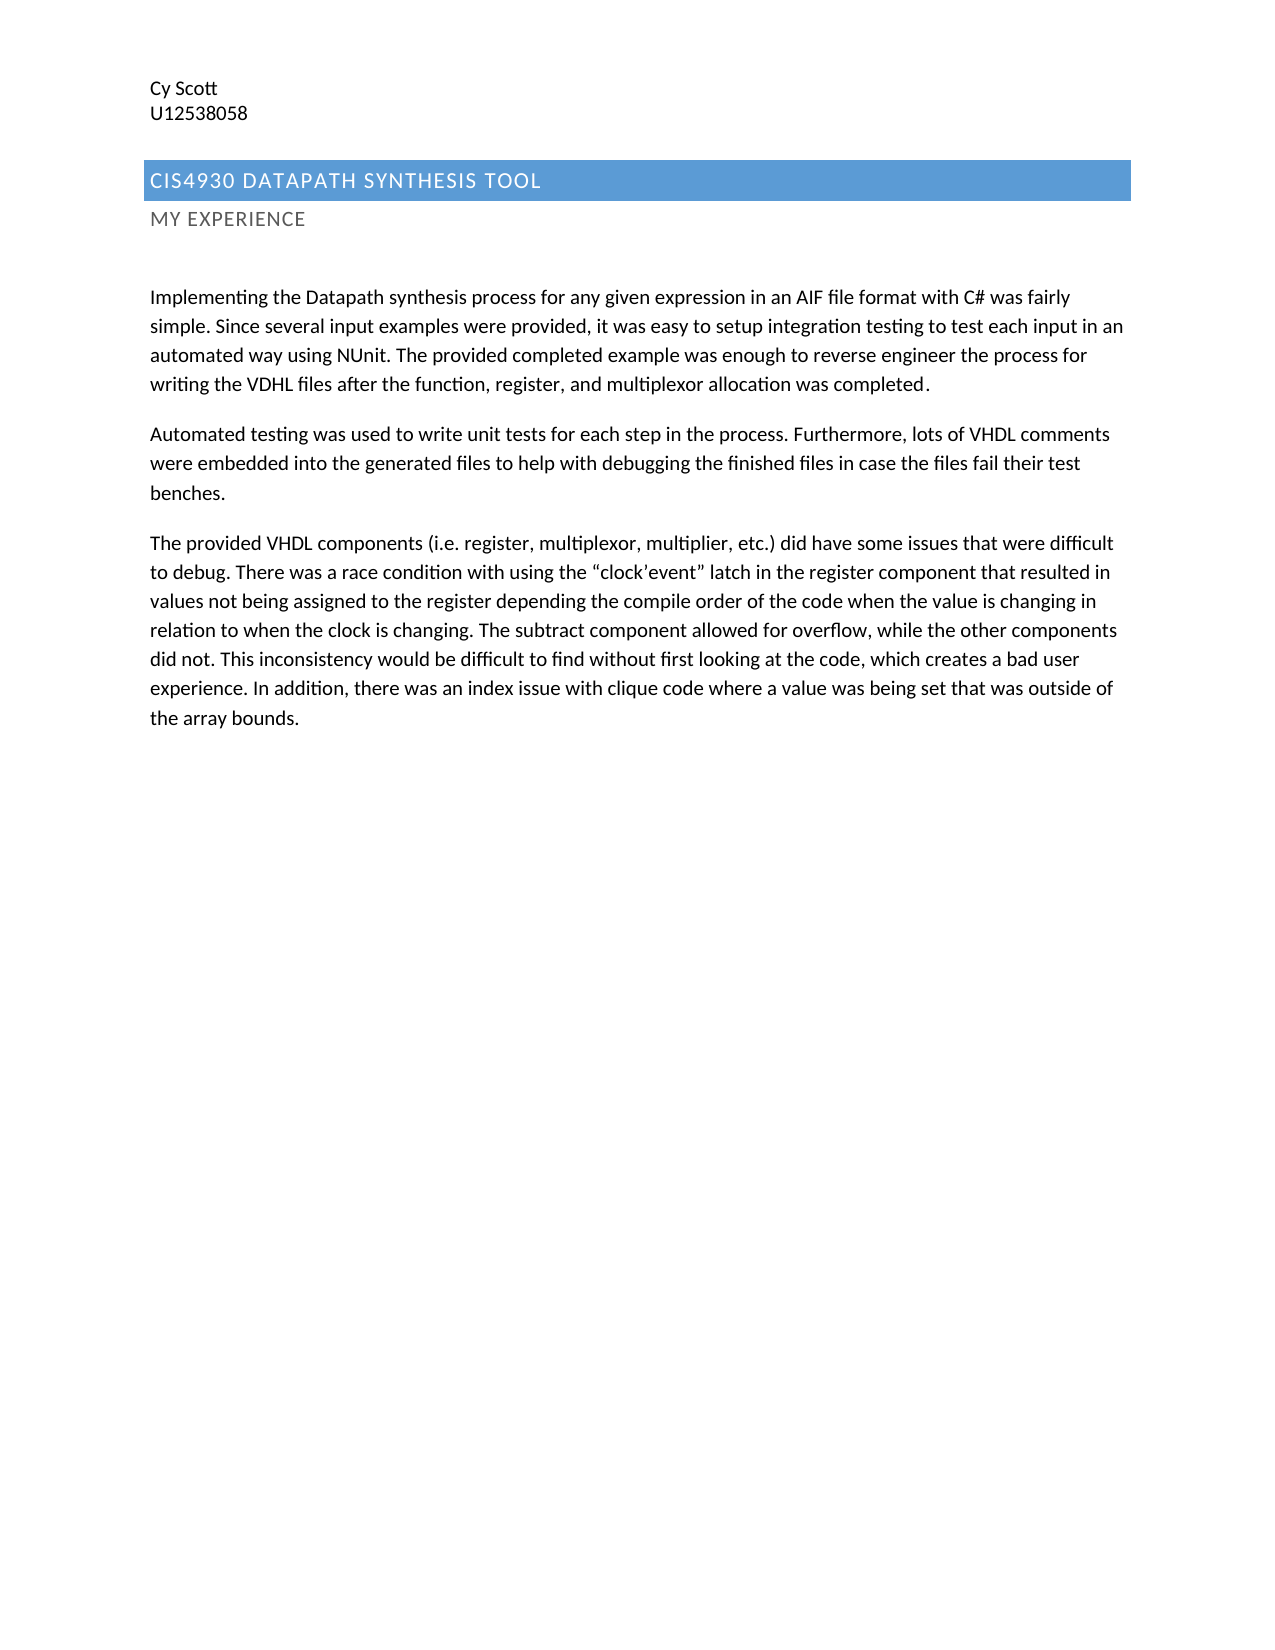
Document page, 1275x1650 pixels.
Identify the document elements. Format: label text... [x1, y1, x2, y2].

text Implementing the Datapath synthesis process for any given expression in an AIF file format with C# was fairly simple. Since several input examples were provided, it was easy to setup integration testing to test each input in an automated way using NUnit. The provided completed example was enough to reverse engineer the process for writing the VDHL files after the function, register, and multiplexor allocation was completed. [150, 284, 1125, 397]
text Automated testing was used to write unit tests for each step in the process. Furthermore, lots of VHDL comments were embedded into the generated files to help with debugging the finished files in case the files fail their test benches. [150, 421, 1125, 505]
subtitle My Experience [150, 205, 1125, 232]
subtitle CIS4930 Datapath Synthesis Tool [150, 167, 1125, 195]
text The provided VHDL components (i.e. register, multiplexor, multiplier, etc.) did have some issues that were difficult to debug. There was a race condition with using the “clock’event” latch in the register component that resulted in values not being assigned to the register depending the compile order of the code when the value is changing in relation to when the clock is changing. The subtract component allowed for overflow, while the other components did not. This inconsistency would be difficult to find without first looking at the code, which creates a bad user experience. In addition, there was an index issue with clique code where a value was being set that was outside of the array bounds. [150, 530, 1125, 730]
